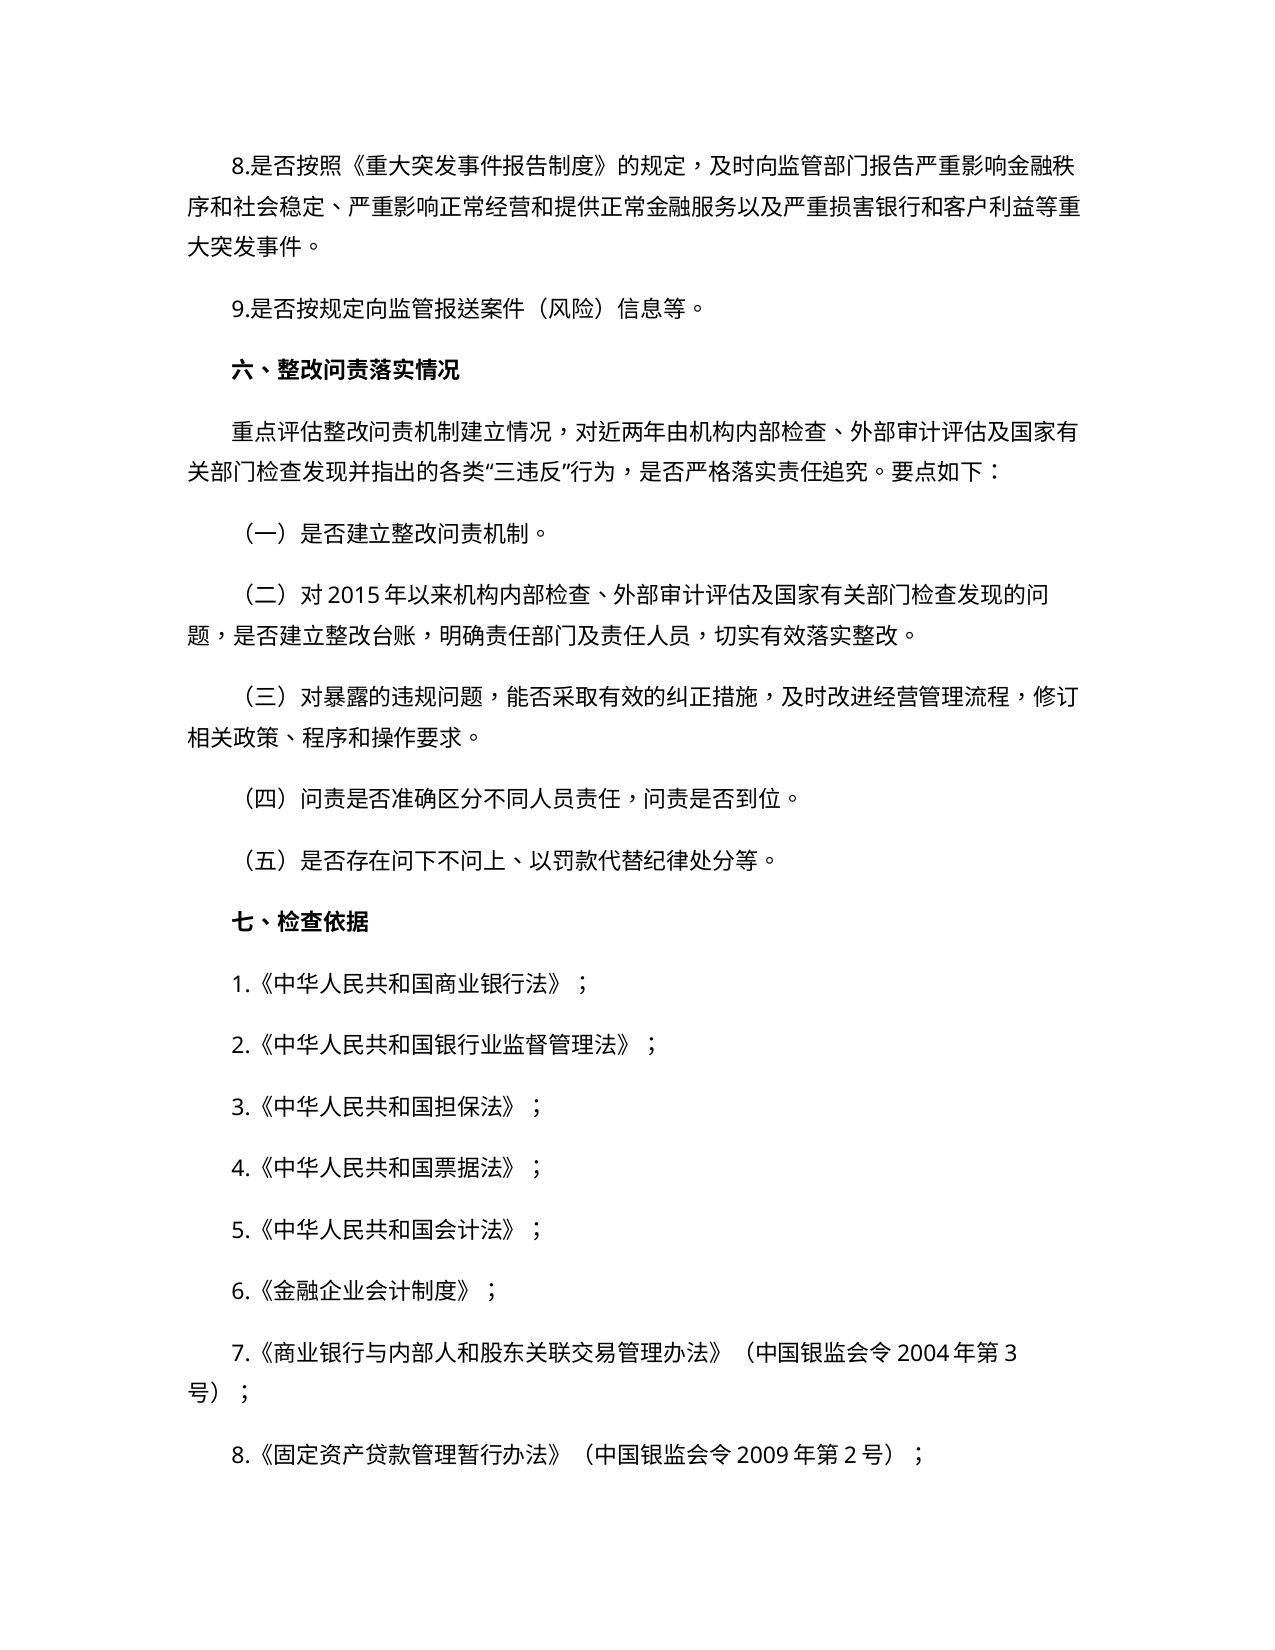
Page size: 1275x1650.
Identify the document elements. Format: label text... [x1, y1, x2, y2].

text 6.《金融企业会计制度》； [187, 1275, 1087, 1306]
text 六、整改问责落实情况 [187, 354, 1087, 385]
text 9.是否按规定向监管报送案件（风险）信息等。 [187, 293, 1087, 324]
text 7.《商业银行与内部人和股东关联交易管理办法》（中国银监会令2004年第3号）； [187, 1336, 1087, 1408]
text （五）是否存在问下不问上、以罚款代替纪律处分等。 [187, 845, 1087, 876]
text 8.是否按照《重大突发事件报告制度》的规定，及时向监管部门报告严重影响金融秩序和社会稳定、严重影响正常经营和提供正常金融服务以及严重损害银行和客户利益等重大突发事件。 [187, 150, 1087, 262]
text （四）问责是否准确区分不同人员责任，问责是否到位。 [187, 783, 1087, 814]
text 重点评估整改问责机制建立情况，对近两年由机构内部检查、外部审计评估及国家有关部门检查发现并指出的各类“三违反”行为，是否严格落实责任追究。要点如下： [187, 416, 1087, 487]
text 8.《固定资产贷款管理暂行办法》（中国银监会令2009年第2号）； [187, 1438, 1087, 1470]
text （三）对暴露的违规问题，能否采取有效的纠正措施，及时改进经营管理流程，修订相关政策、程序和操作要求。 [187, 681, 1087, 753]
text 1.《中华人民共和国商业银行法》； [187, 968, 1087, 999]
text 5.《中华人民共和国会计法》； [187, 1213, 1087, 1245]
text （二）对2015年以来机构内部检查、外部审计评估及国家有关部门检查发现的问题，是否建立整改台账，明确责任部门及责任人员，切实有效落实整改。 [187, 579, 1087, 651]
text （一）是否建立整改问责机制。 [187, 518, 1087, 549]
text 2.《中华人民共和国银行业监督管理法》； [187, 1029, 1087, 1060]
text 3.《中华人民共和国担保法》； [187, 1091, 1087, 1122]
text 4.《中华人民共和国票据法》； [187, 1152, 1087, 1183]
text 七、检查依据 [187, 906, 1087, 937]
